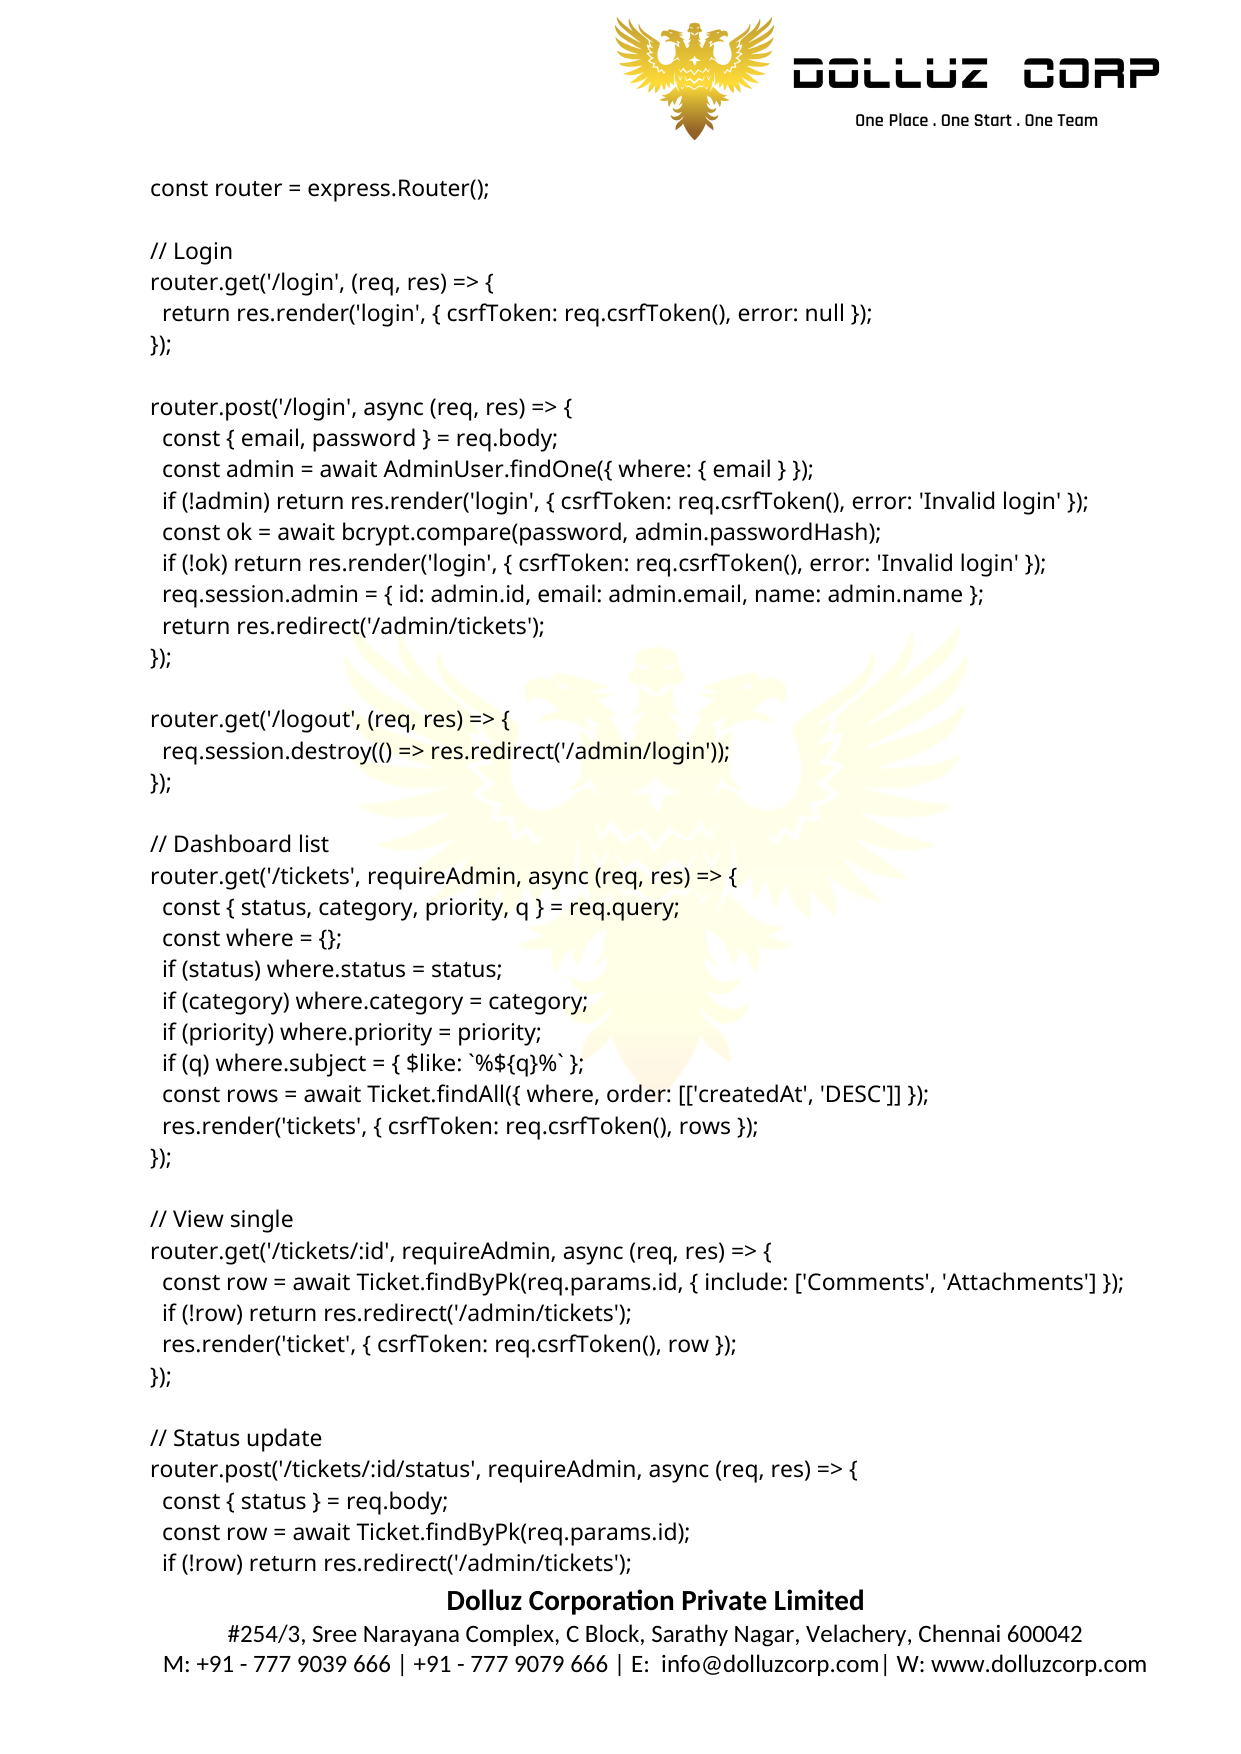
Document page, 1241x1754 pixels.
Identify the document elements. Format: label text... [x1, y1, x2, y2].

text res.render('tickets', { csrfToken: req.csrfToken(), rows }); [150, 1109, 1161, 1141]
text if (category) where.category = category; [150, 984, 1161, 1016]
text return res.render('login', { csrfToken: req.csrfToken(), error: null }); [150, 297, 1161, 328]
text const { status } = req.body; [150, 1484, 1161, 1516]
text req.session.admin = { id: admin.id, email: admin.email, name: admin.name }; [150, 578, 1161, 609]
text const row = await Ticket.findByPk(req.params.id); [150, 1516, 1161, 1547]
text const ok = await bcrypt.compare(password, admin.passwordHash); [150, 516, 1161, 547]
text router.post('/tickets/:id/status', requireAdmin, async (req, res) => { [150, 1453, 1161, 1484]
text if (!ok) return res.render('login', { csrfToken: req.csrfToken(), error: 'Invalid login' }); [150, 547, 1161, 578]
text const router = express.Router(); [150, 172, 1161, 203]
text const row = await Ticket.findByPk(req.params.id, { include: ['Comments', 'Attachments'] }); [150, 1266, 1161, 1297]
text if (!row) return res.redirect('/admin/tickets'); [150, 1547, 1161, 1578]
text router.post('/login', async (req, res) => { [150, 391, 1161, 422]
text const { status, category, priority, q } = req.query; [150, 891, 1161, 922]
text router.get('/tickets', requireAdmin, async (req, res) => { [150, 859, 1161, 891]
text const rows = await Ticket.findAll({ where, order: [['createdAt', 'DESC']] }); [150, 1078, 1161, 1109]
text }); [150, 328, 1161, 359]
picture [611, 14, 1162, 141]
text if (!admin) return res.render('login', { csrfToken: req.csrfToken(), error: 'Invalid login' }); [150, 484, 1161, 516]
text // Status update [150, 1422, 1161, 1453]
text }); [150, 1141, 1161, 1172]
text }); [150, 766, 1161, 797]
text if (priority) where.priority = priority; [150, 1016, 1161, 1047]
text return res.redirect('/admin/tickets'); [150, 609, 1161, 641]
text if (!row) return res.redirect('/admin/tickets'); [150, 1297, 1161, 1328]
text if (q) where.subject = { $like: `%${q}%` }; [150, 1047, 1161, 1078]
text }); [150, 1359, 1161, 1391]
text const where = {}; [150, 922, 1161, 953]
text // Dashboard list [150, 828, 1161, 859]
text const { email, password } = req.body; [150, 422, 1161, 453]
text const admin = await AdminUser.findOne({ where: { email } }); [150, 453, 1161, 484]
text res.render('ticket', { csrfToken: req.csrfToken(), row }); [150, 1328, 1161, 1359]
text // Login [150, 234, 1161, 266]
text req.session.destroy(() => res.redirect('/admin/login')); [150, 734, 1161, 766]
text // View single [150, 1203, 1161, 1234]
text }); [150, 641, 1161, 672]
text router.get('/login', (req, res) => { [150, 266, 1161, 297]
text router.get('/tickets/:id', requireAdmin, async (req, res) => { [150, 1234, 1161, 1266]
text router.get('/logout', (req, res) => { [150, 703, 1161, 734]
text if (status) where.status = status; [150, 953, 1161, 984]
